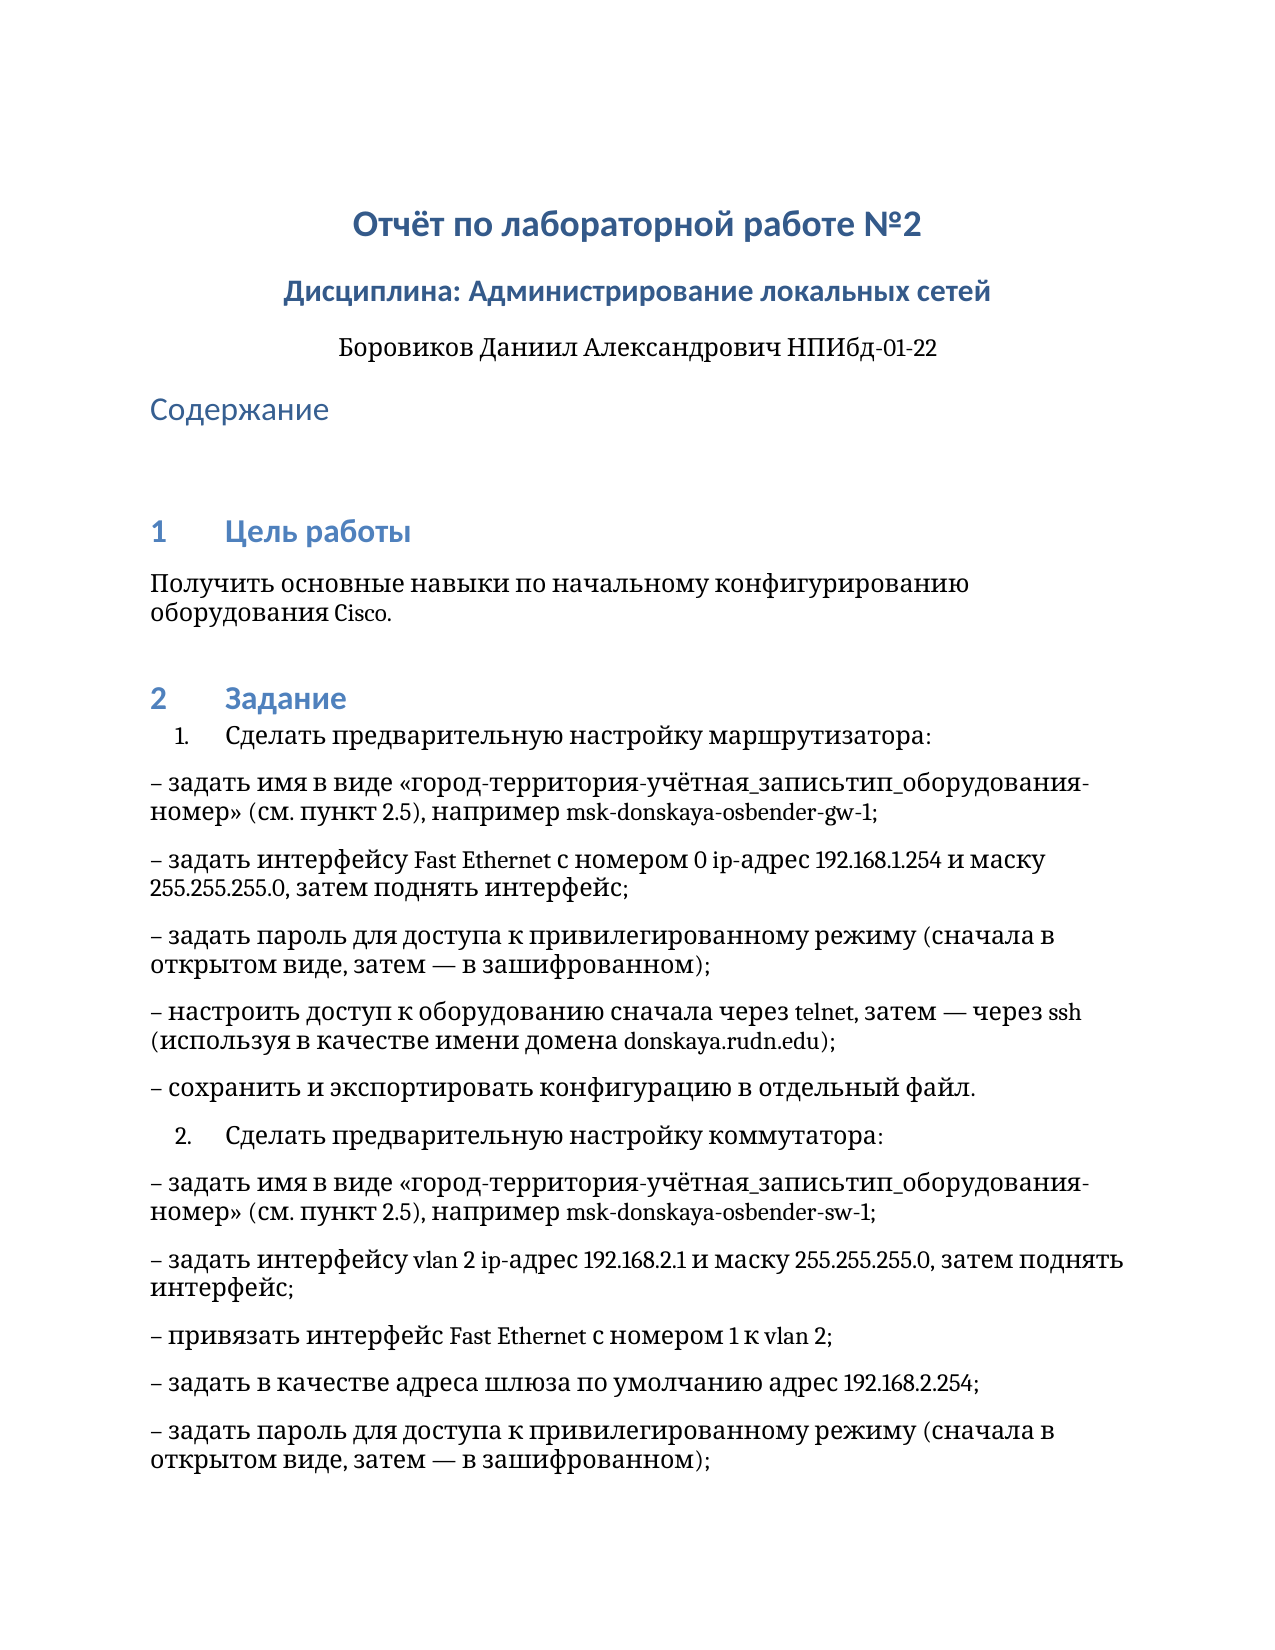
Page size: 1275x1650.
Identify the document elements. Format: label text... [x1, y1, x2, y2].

text – настроить доступ к оборудованию сначала через telnet, затем — через ssh (используя в качестве имени домена donskaya.rudn.edu); [150, 998, 1125, 1056]
text – задать имя в виде «город-территория-учётная_записьтип_оборудования-номер» (см. пункт 2.5), например msk-donskaya-osbender-sw-1; [150, 1169, 1125, 1227]
subtitle Дисциплина: Администрирование локальных сетей [150, 271, 1125, 309]
text Боровиков Даниил Александрович НПИбд-01-22 [150, 334, 1125, 363]
text – задать в качестве адреса шлюза по умолчанию адрес 192.168.2.254; [150, 1369, 1125, 1398]
text – задать интерфейсу Fast Ethernet с номером 0 ip-адрес 192.168.1.254 и маску 255.255.255.0, затем поднять интерфейс; [150, 846, 1125, 903]
text – задать интерфейсу vlan 2 ip-адрес 192.168.2.1 и маску 255.255.255.0, затем поднять интерфейс; [150, 1246, 1125, 1303]
text – сохранить и экспортировать конфигурацию в отдельный файл. [150, 1074, 1125, 1103]
text Получить основные навыки по начальному конфигурированию оборудования Cisco. [150, 570, 1125, 627]
text – задать пароль для доступа к привилегированному режиму (сначала в открытом виде, затем — в зашифрованном); [150, 922, 1125, 979]
subtitle 2 Задание [150, 677, 1125, 718]
title Отчёт по лабораторной работе №2 [150, 200, 1125, 246]
list Сделать предварительную настройку коммутатора: [175, 1122, 1125, 1151]
text – задать пароль для доступа к привилегированному режиму (сначала в открытом виде, затем — в зашифрованном); [150, 1417, 1125, 1474]
text – задать имя в виде «город-территория-учётная_записьтип_оборудования-номер» (см. пункт 2.5), например msk-donskaya-osbender-gw-1; [150, 769, 1125, 827]
text – привязать интерфейс Fast Ethernet с номером 1 к vlan 2; [150, 1322, 1125, 1351]
list Сделать предварительную настройку маршрутизатора: [175, 722, 1125, 751]
subtitle 1 Цель работы [150, 510, 1125, 551]
